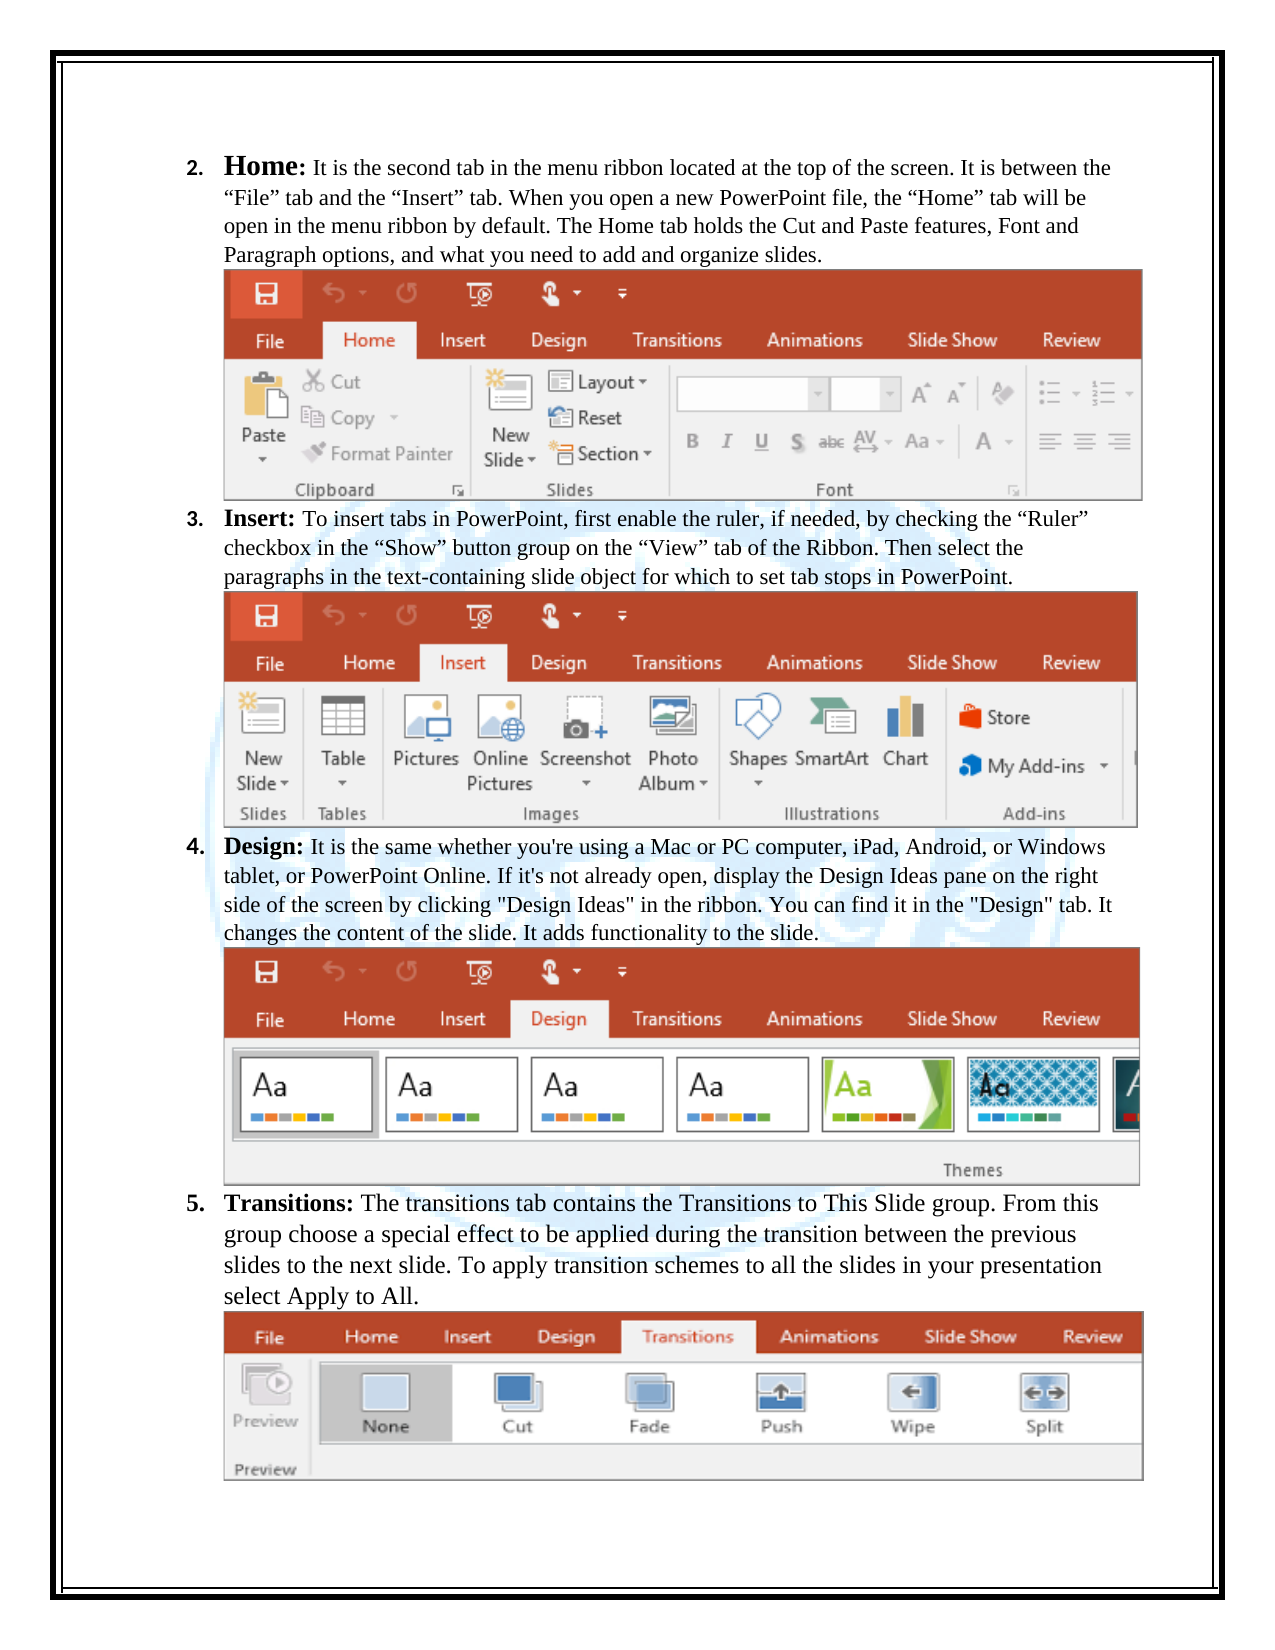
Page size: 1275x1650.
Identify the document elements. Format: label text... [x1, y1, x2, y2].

list Home: It is the second tab in the menu ribbon located at the top of the screen. It is between the “File” tab and the “Insert” tab. When you open a new PowerPoint file, the “Home” tab will be open in the menu ribbon by default. The Home tab holds the Cut and Paste features, Font and Paragraph options, and what you need to add and organize slides. [186, 148, 1126, 267]
picture [223, 1311, 1144, 1481]
picture [223, 947, 1141, 1186]
picture [223, 591, 1138, 828]
list Insert: To insert tabs in PowerPoint, first enable the ruler, if needed, by checking the “Ruler” checkbox in the “Show” button group on the “View” tab of the Ribbon. Then select the paragraphs in the text-containing slide object for which to set tab stops in PowerPoint. [186, 503, 1126, 589]
picture [223, 269, 1143, 501]
